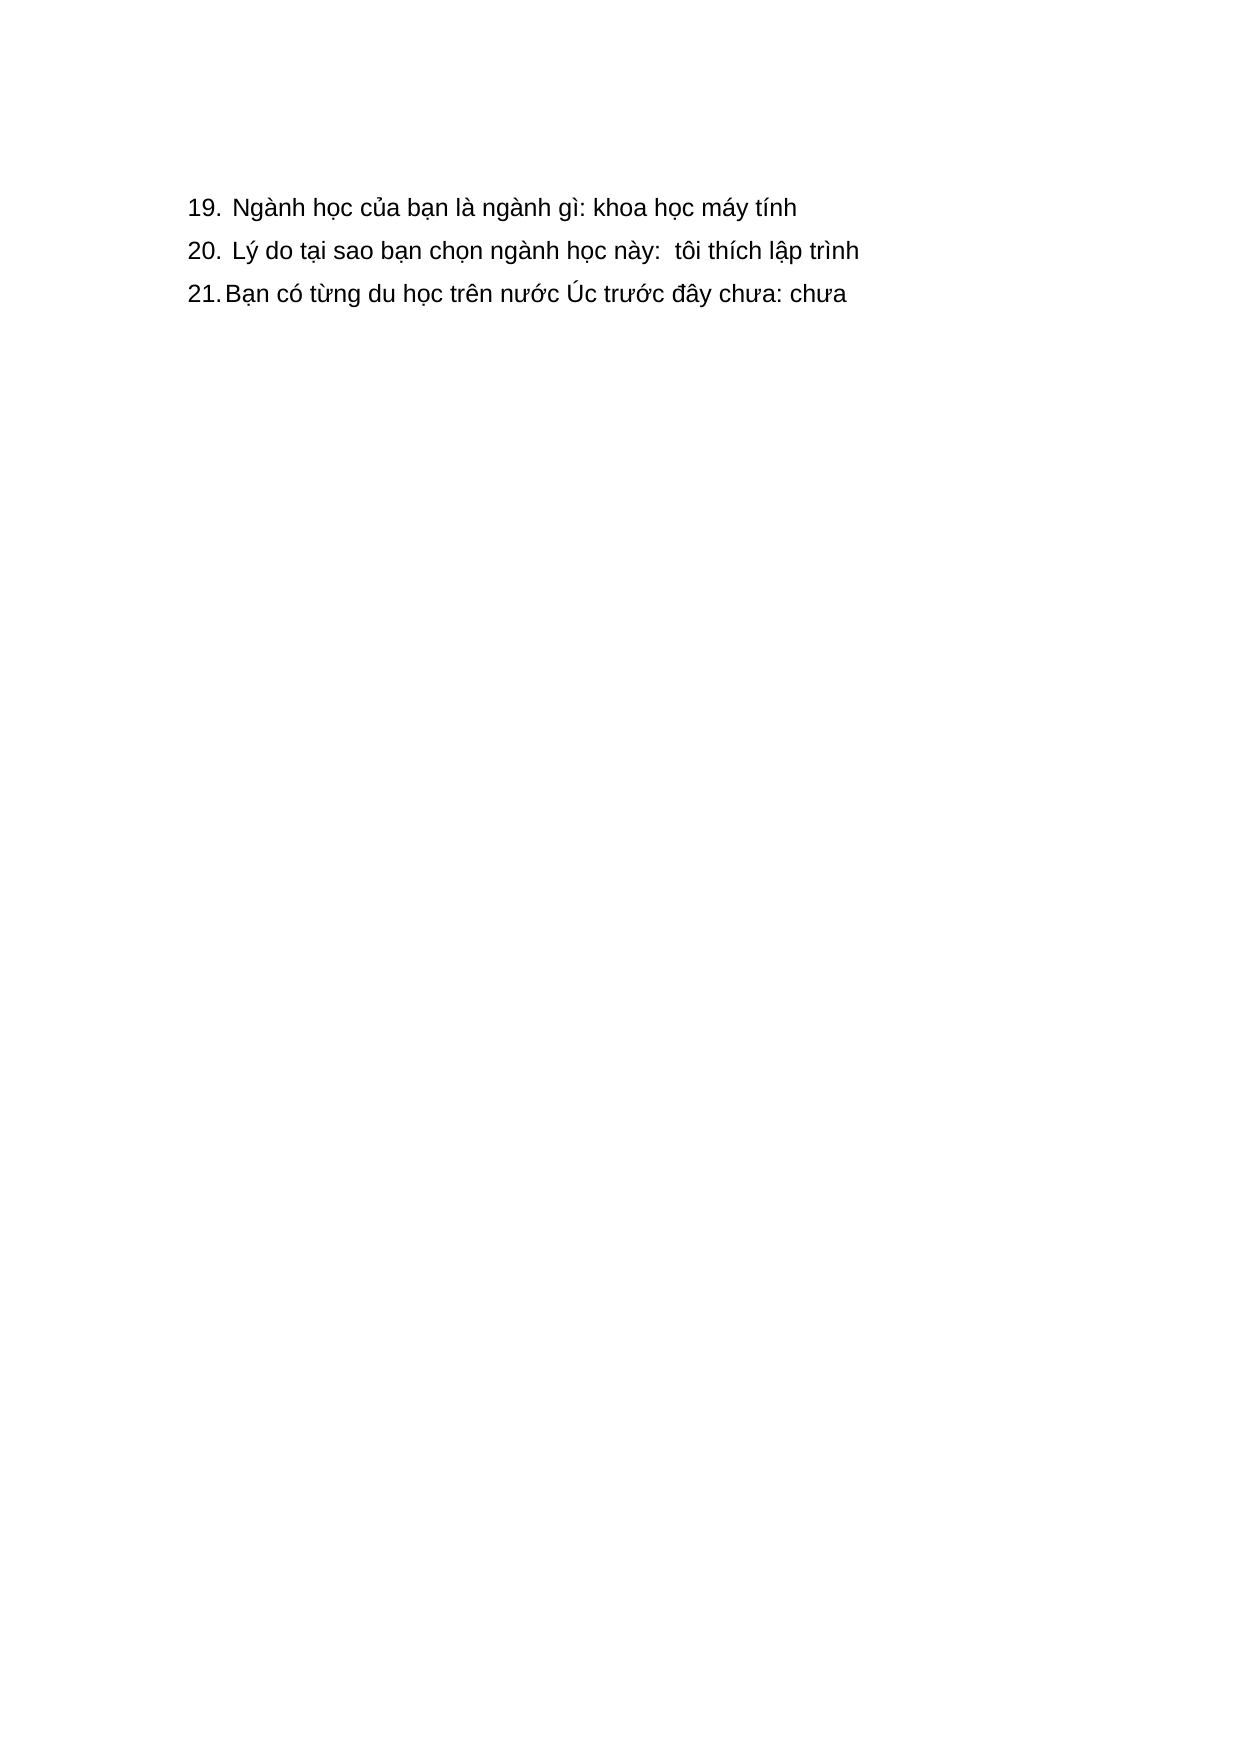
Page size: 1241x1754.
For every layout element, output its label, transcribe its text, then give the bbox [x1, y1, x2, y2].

list Ngành học của bạn là ngành gì: khoa học máy tính [187, 193, 1090, 222]
list Bạn có từng du học trên nước Úc trước đây chưa: chưa [187, 279, 1090, 308]
list Lý do tại sao bạn chọn ngành học này: tôi thích lập trình [187, 236, 1090, 265]
